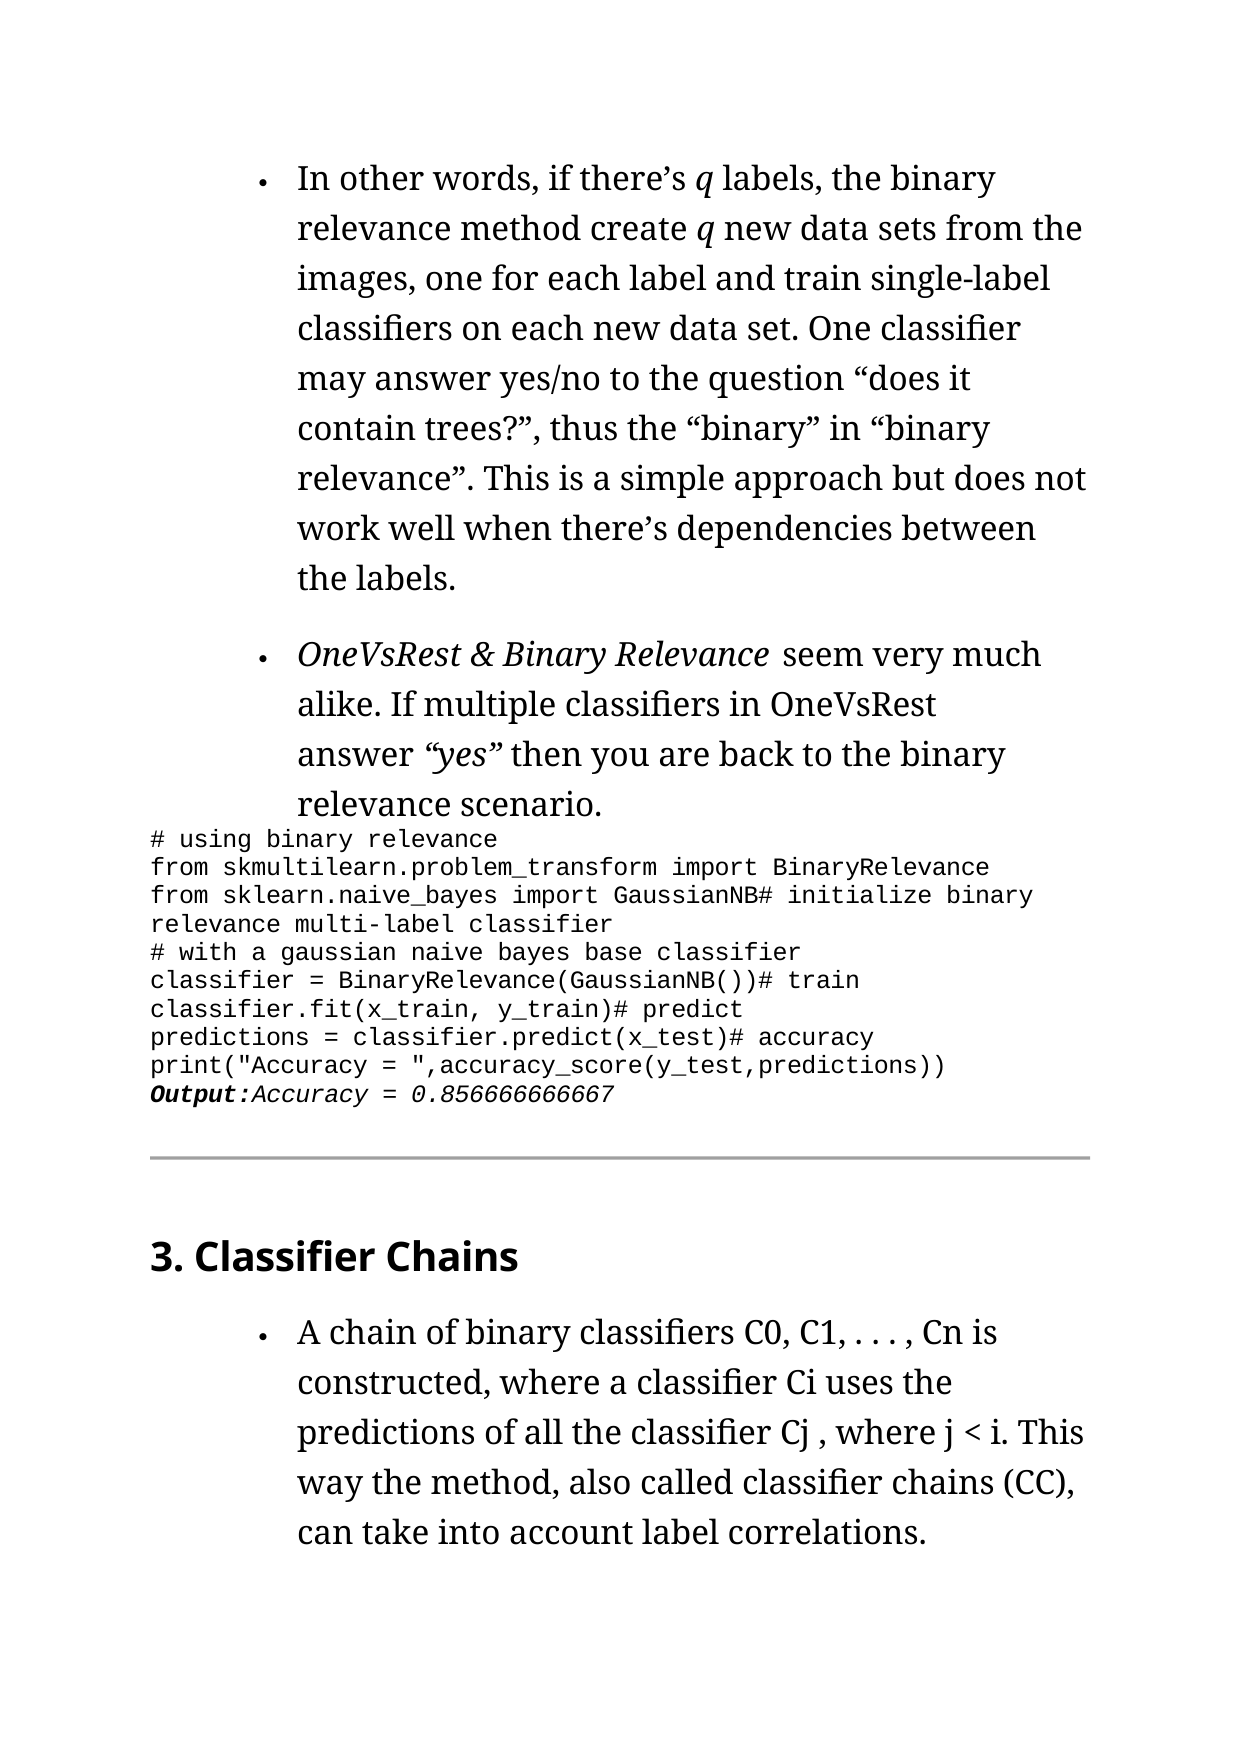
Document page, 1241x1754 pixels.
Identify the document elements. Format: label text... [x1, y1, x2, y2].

text 3. Classifier Chains [150, 1227, 1090, 1283]
text # using binary relevance from skmultilearn.problem_transform import BinaryRelevance from sklearn.naive_bayes import GaussianNB# initialize binary relevance multi-label classifier # with a gaussian naive bayes base classifier classifier = BinaryRelevance(GaussianNB())# train classifier.fit(x_train, y_train)# predict predictions = classifier.predict(x_test)# accuracy print("Accuracy = ",accuracy_score(y_test,predictions)) Output:Accuracy = 0.856666666667 [150, 826, 1090, 1109]
list A chain of binary classifiers C0, C1, . . . , Cn is constructed, where a classifier Ci uses the predictions of all the classifier Cj , where j < i. This way the method, also called classifier chains (CC), can take into account label correlations. [259, 1304, 1090, 1554]
list In other words, if there’s q labels, the binary relevance method create q new data sets from the images, one for each label and train single-label classifiers on each new data set. One classifier may answer yes/no to the question “does it contain trees?”, thus the “binary” in “binary relevance”. This is a simple approach but does not work well when there’s dependencies between the labels. [259, 150, 1090, 600]
list OneVsRest & Binary Relevance seem very much alike. If multiple classifiers in OneVsRest answer “yes” then you are back to the binary relevance scenario. [259, 626, 1090, 826]
